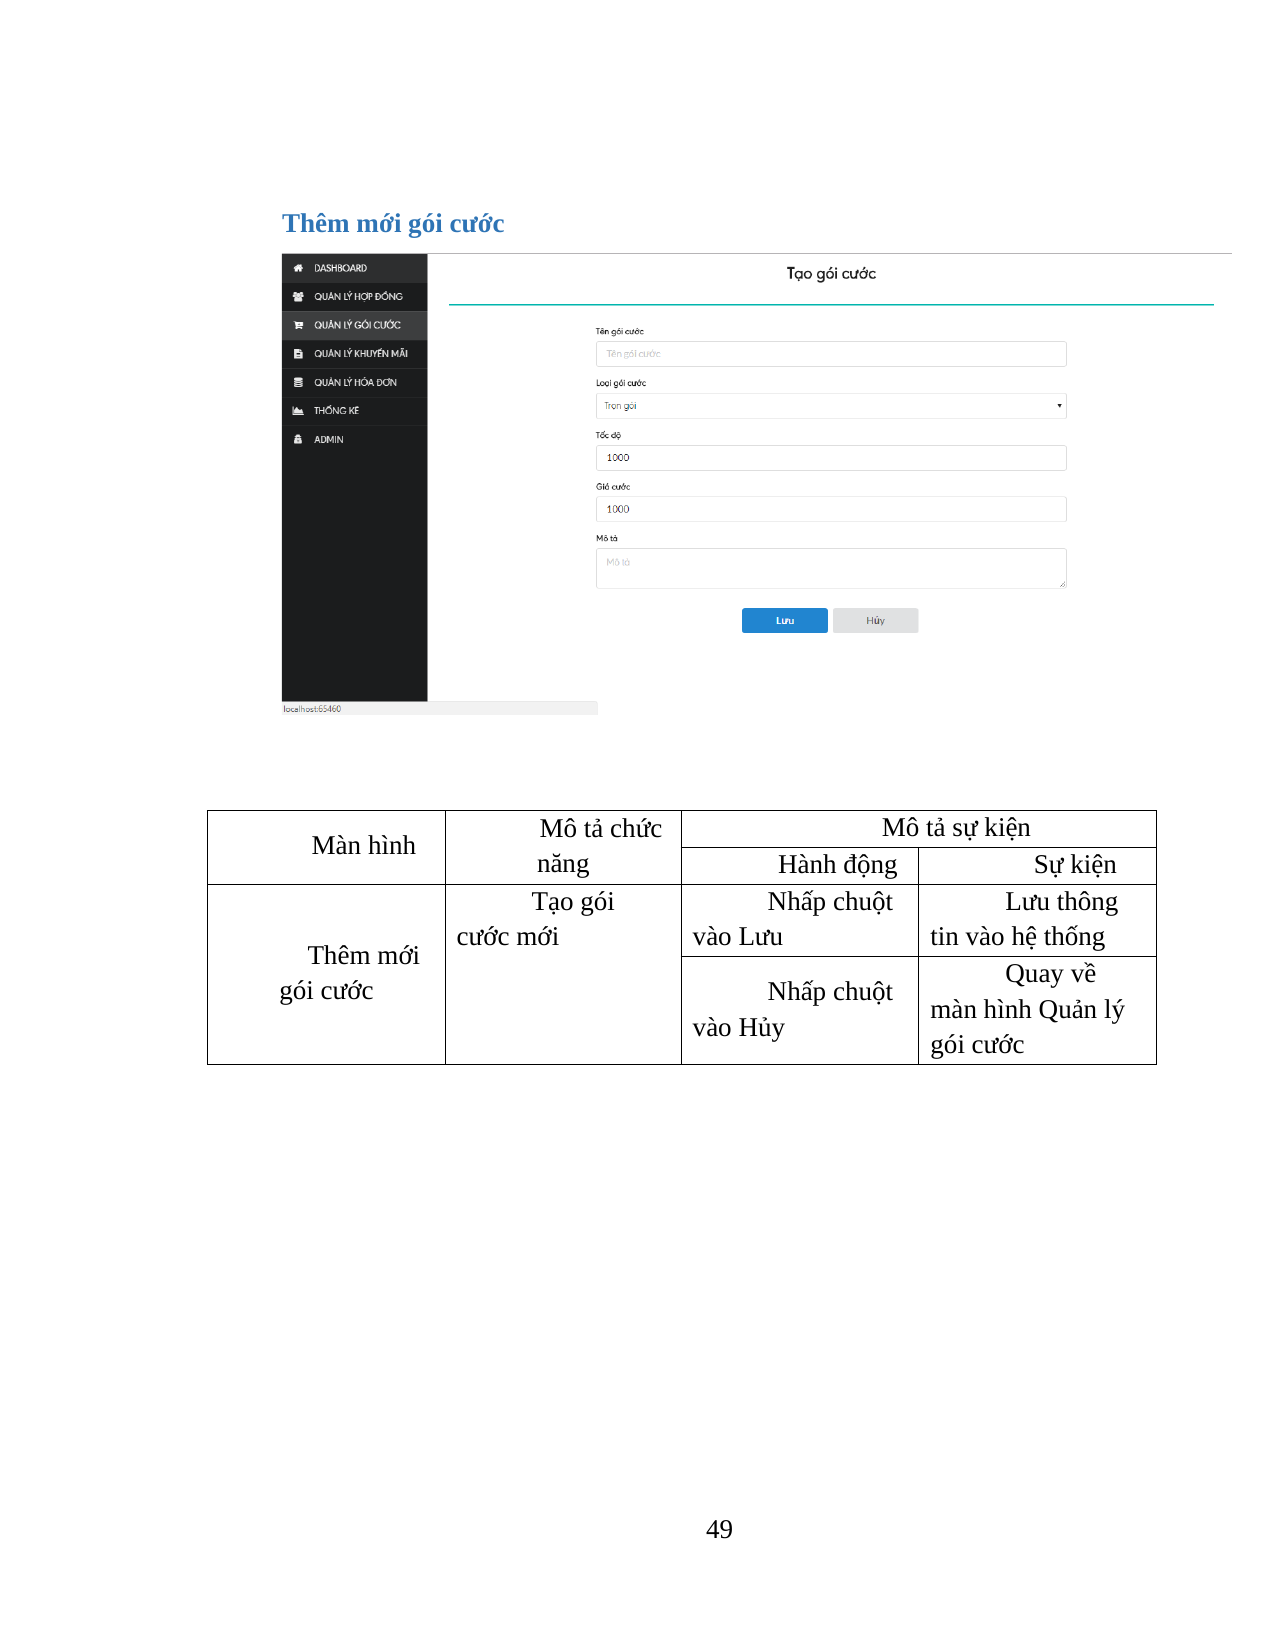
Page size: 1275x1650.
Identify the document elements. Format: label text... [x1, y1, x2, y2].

table_cell Nhấp chuột vào Lưu [682, 885, 918, 956]
table_cell Quay về màn hình Quản lý gói cước [919, 957, 1156, 1064]
table_cell Thêm mới gói cước [208, 885, 445, 1064]
table_cell Nhấp chuột vào Hủy [682, 957, 918, 1064]
subtitle Thêm mới gói cước [207, 207, 1157, 238]
table_cell Hành động [682, 848, 918, 884]
picture [281, 253, 1232, 715]
table_cell Sự kiện [919, 848, 1156, 884]
table_header Mô tả chức năng [446, 811, 681, 884]
table_header Mô tả sự kiện [682, 811, 1156, 847]
table_cell Tạo gói cước mới [446, 885, 681, 1064]
table_cell Lưu thông tin vào hệ thống [919, 885, 1156, 956]
table_header Màn hình [208, 811, 445, 884]
